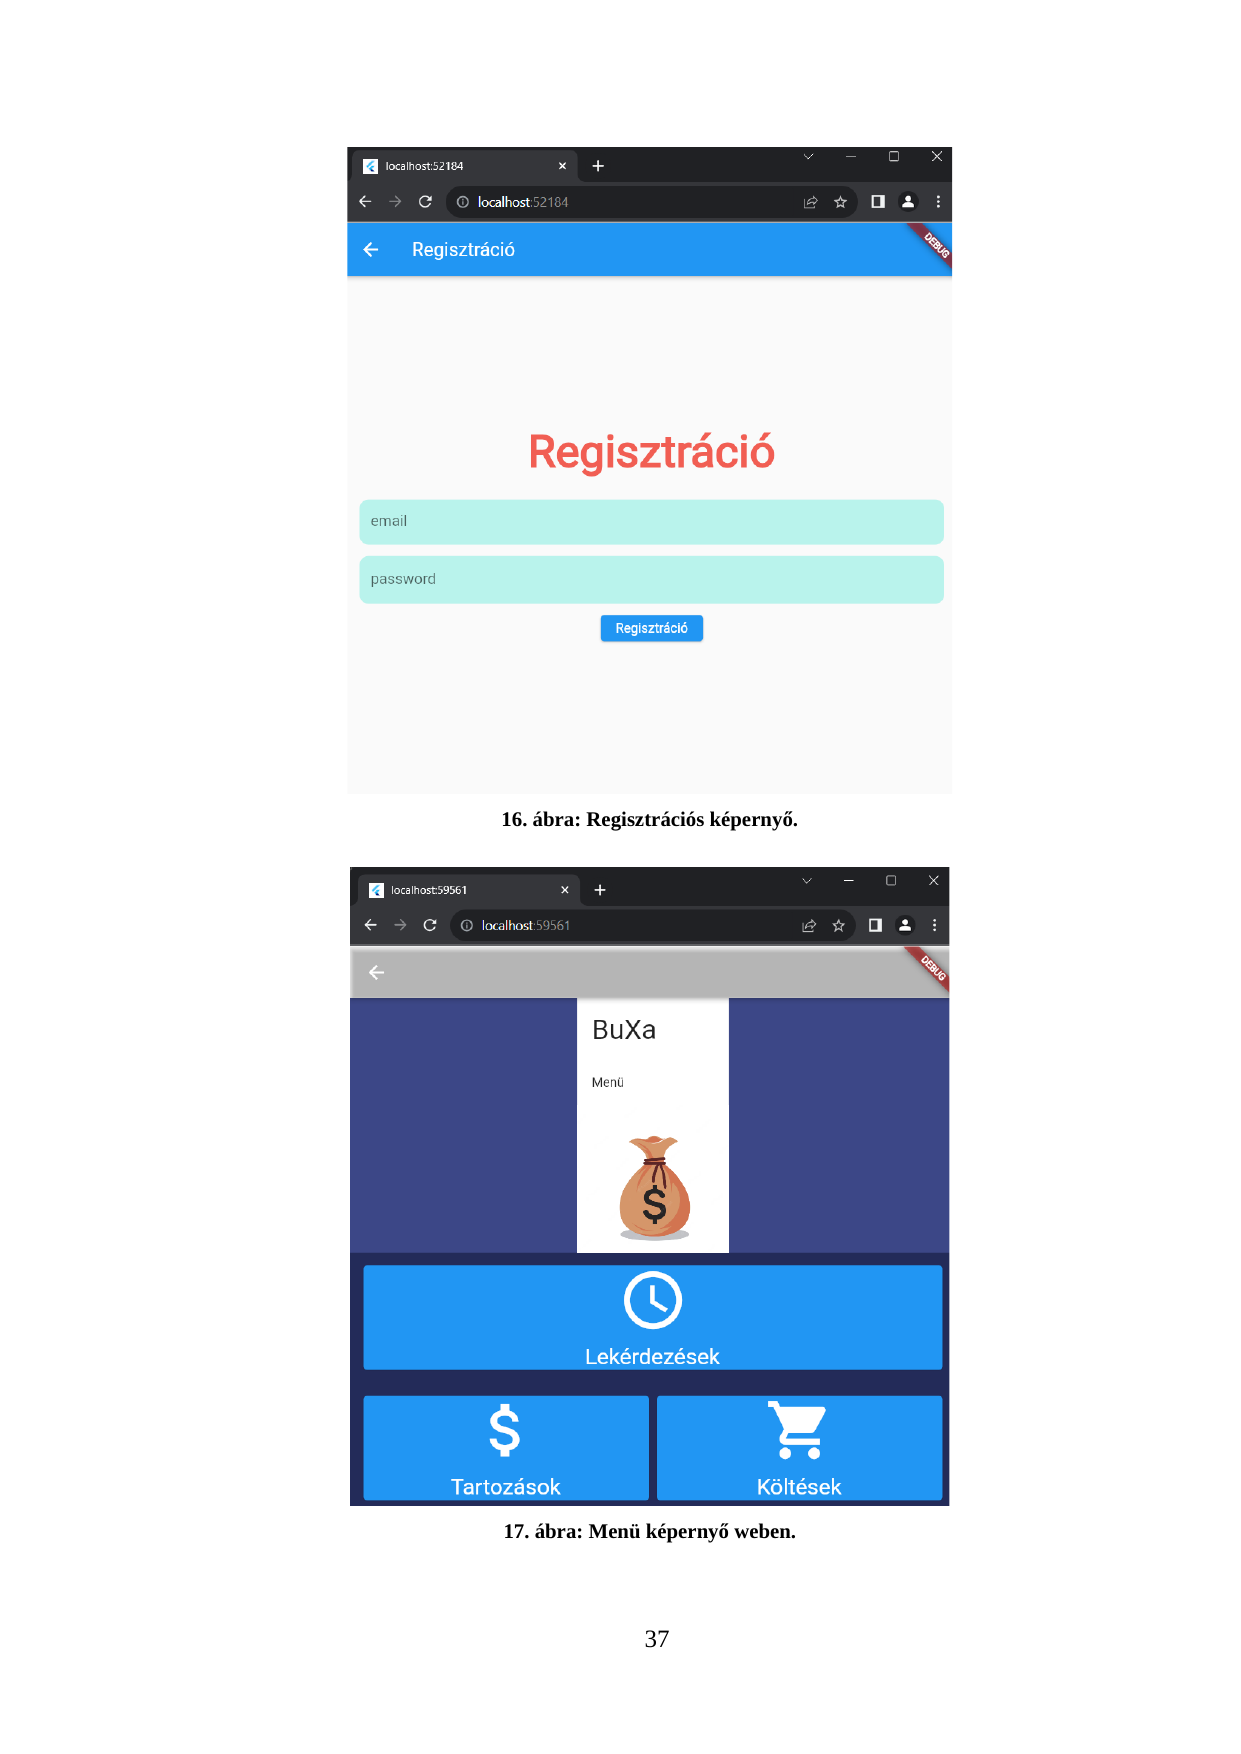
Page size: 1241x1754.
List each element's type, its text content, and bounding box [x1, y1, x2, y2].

picture [347, 147, 953, 794]
picture [350, 867, 950, 1506]
